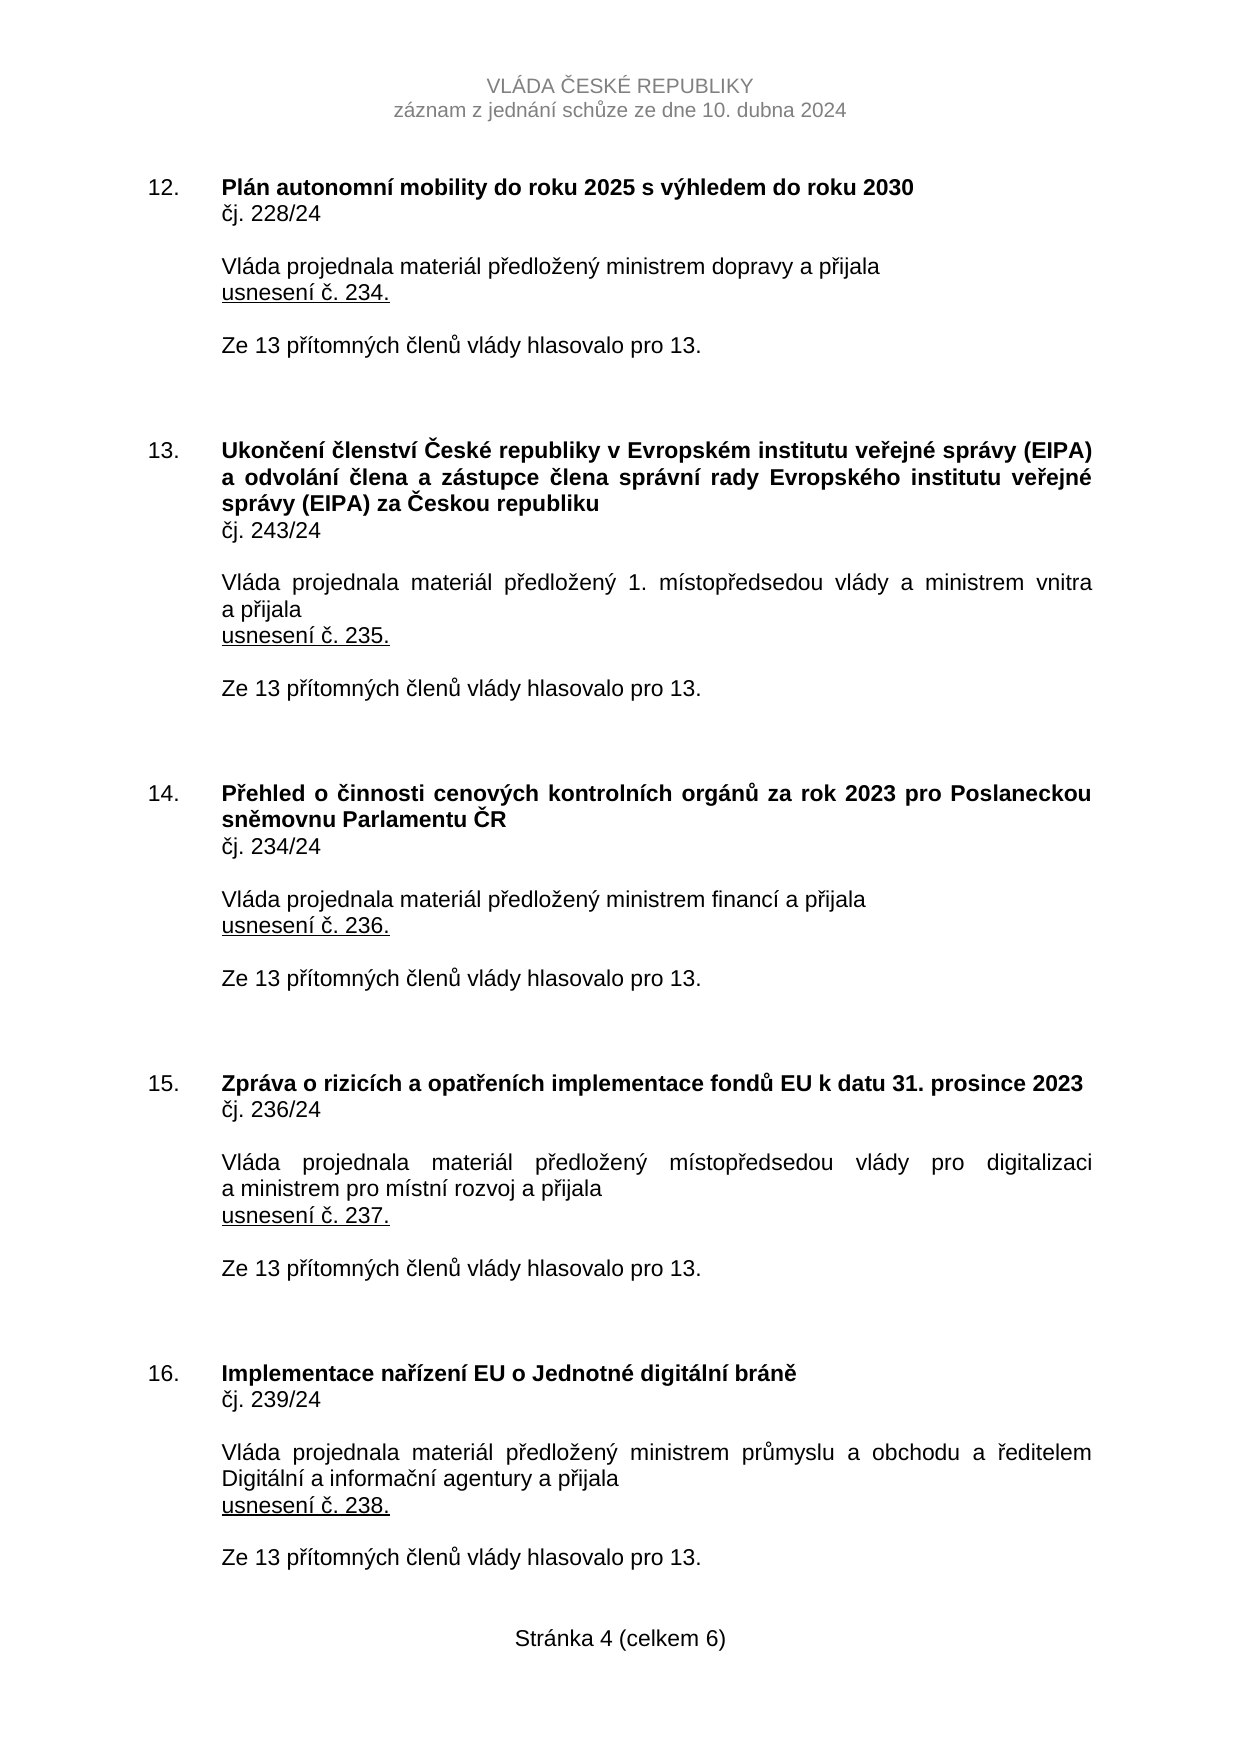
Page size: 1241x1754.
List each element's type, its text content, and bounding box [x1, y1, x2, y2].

text čj. 234/24 [148, 833, 1093, 859]
text čj. 243/24 [148, 517, 1093, 543]
text 16. Implementace nařízení EU o Jednotné digitální bráně [148, 1360, 1093, 1386]
text Ze 13 přítomných členů vlády hlasovalo pro 13. [148, 1544, 1093, 1571]
text usnesení č. 234. [148, 279, 1093, 306]
text usnesení č. 235. [148, 622, 1093, 648]
text čj. 236/24 [148, 1096, 1093, 1123]
text usnesení č. 238. [148, 1492, 1093, 1518]
text Vláda projednala materiál předložený ministrem průmyslu a obchodu a ředitelem Digitální a informační agentury a přijala [148, 1439, 1093, 1492]
text 14. Přehled o činnosti cenových kontrolních orgánů za rok 2023 pro Poslaneckou sněmovnu Parlamentu ČR [148, 780, 1093, 833]
text čj. 239/24 [148, 1386, 1093, 1413]
text Vláda projednala materiál předložený ministrem financí a přijala [148, 886, 1093, 912]
text čj. 228/24 [148, 200, 1093, 227]
text 15. Zpráva o rizicích a opatřeních implementace fondů EU k datu 31. prosince 2023 [148, 1070, 1093, 1096]
text Vláda projednala materiál předložený ministrem dopravy a přijala [148, 253, 1093, 279]
text Ze 13 přítomných členů vlády hlasovalo pro 13. [148, 1254, 1093, 1281]
text Ze 13 přítomných členů vlády hlasovalo pro 13. [148, 675, 1093, 701]
text 12. Plán autonomní mobility do roku 2025 s výhledem do roku 2030 [148, 174, 1093, 200]
text usnesení č. 236. [148, 912, 1093, 938]
text Vláda projednala materiál předložený místopředsedou vlády pro digitalizaci a ministrem pro místní rozvoj a přijala [148, 1149, 1093, 1202]
text usnesení č. 237. [148, 1202, 1093, 1228]
text Ze 13 přítomných členů vlády hlasovalo pro 13. [148, 332, 1093, 358]
text Ze 13 přítomných členů vlády hlasovalo pro 13. [148, 964, 1093, 991]
text Vláda projednala materiál předložený 1. místopředsedou vlády a ministrem vnitra a přijala [148, 569, 1093, 622]
text 13. Ukončení členství České republiky v Evropském institutu veřejné správy (EIPA) a odvolání člena a zástupce člena správní rady Evropského institutu veřejné správy (EIPA) za Českou republiku [148, 437, 1093, 517]
